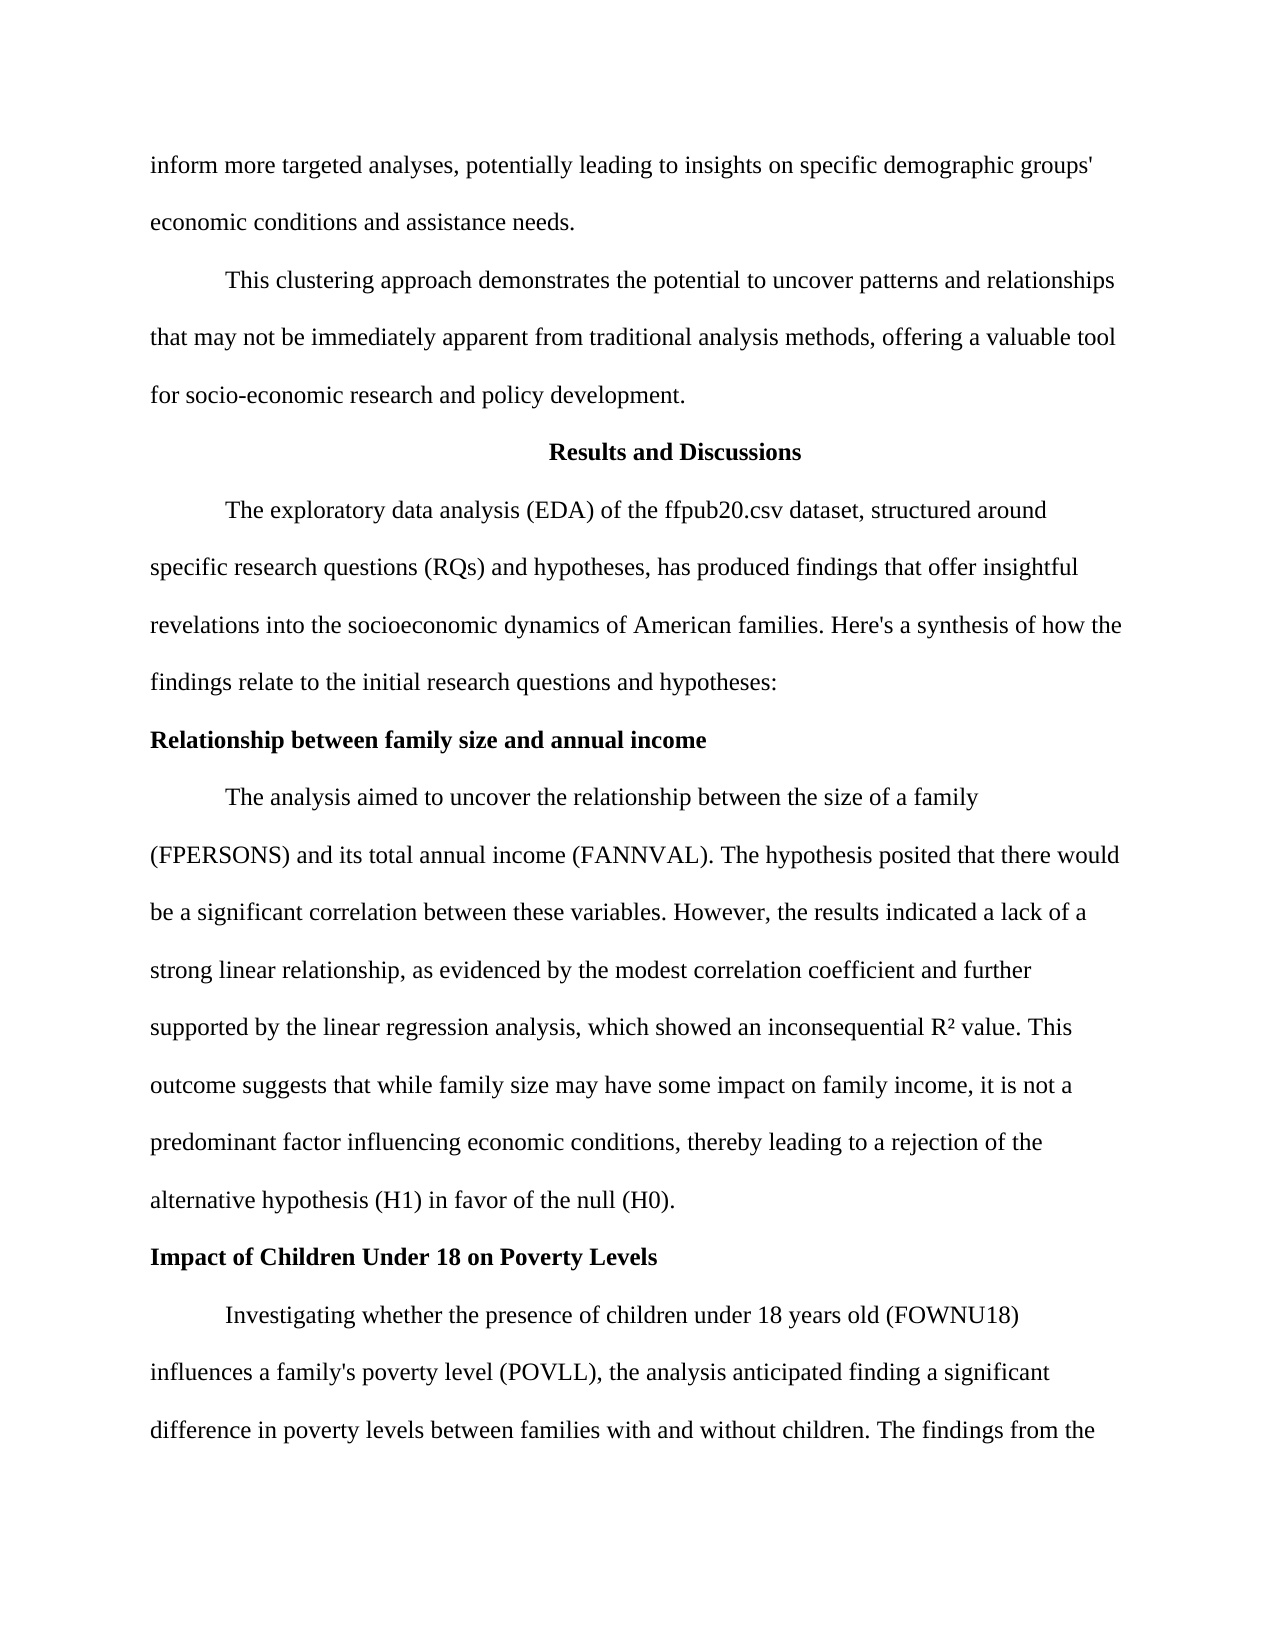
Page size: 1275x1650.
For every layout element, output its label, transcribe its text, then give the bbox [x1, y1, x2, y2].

text Results and Discussions [150, 437, 1125, 466]
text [150, 1300, 1125, 1444]
text The exploratory data analysis (EDA) of the ffpub20.csv dataset, structured around specific research questions (RQs) and hypotheses, has produced findings that offer insightful revelations into the socioeconomic dynamics of American families. Here's a synthesis of how the findings relate to the initial research questions and hypotheses: [150, 495, 1125, 696]
text This clustering approach demonstrates the potential to uncover patterns and relationships that may not be immediately apparent from traditional analysis methods, offering a valuable tool for socio-economic research and policy development. [150, 265, 1125, 409]
text Relationship between family size and annual income [150, 725, 1125, 754]
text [150, 150, 1125, 236]
text The analysis aimed to uncover the relationship between the size of a family (FPERSONS) and its total annual income (FANNVAL). The hypothesis posited that there would be a significant correlation between these variables. However, the results indicated a lack of a strong linear relationship, as evidenced by the modest correlation coefficient and further supported by the linear regression analysis, which showed an inconsequential R² value. This outcome suggests that while family size may have some impact on family income, it is not a predominant factor influencing economic conditions, thereby leading to a rejection of the alternative hypothesis (H1) in favor of the null (H0). [150, 782, 1125, 1214]
text Impact of Children Under 18 on Poverty Levels [150, 1242, 1125, 1271]
